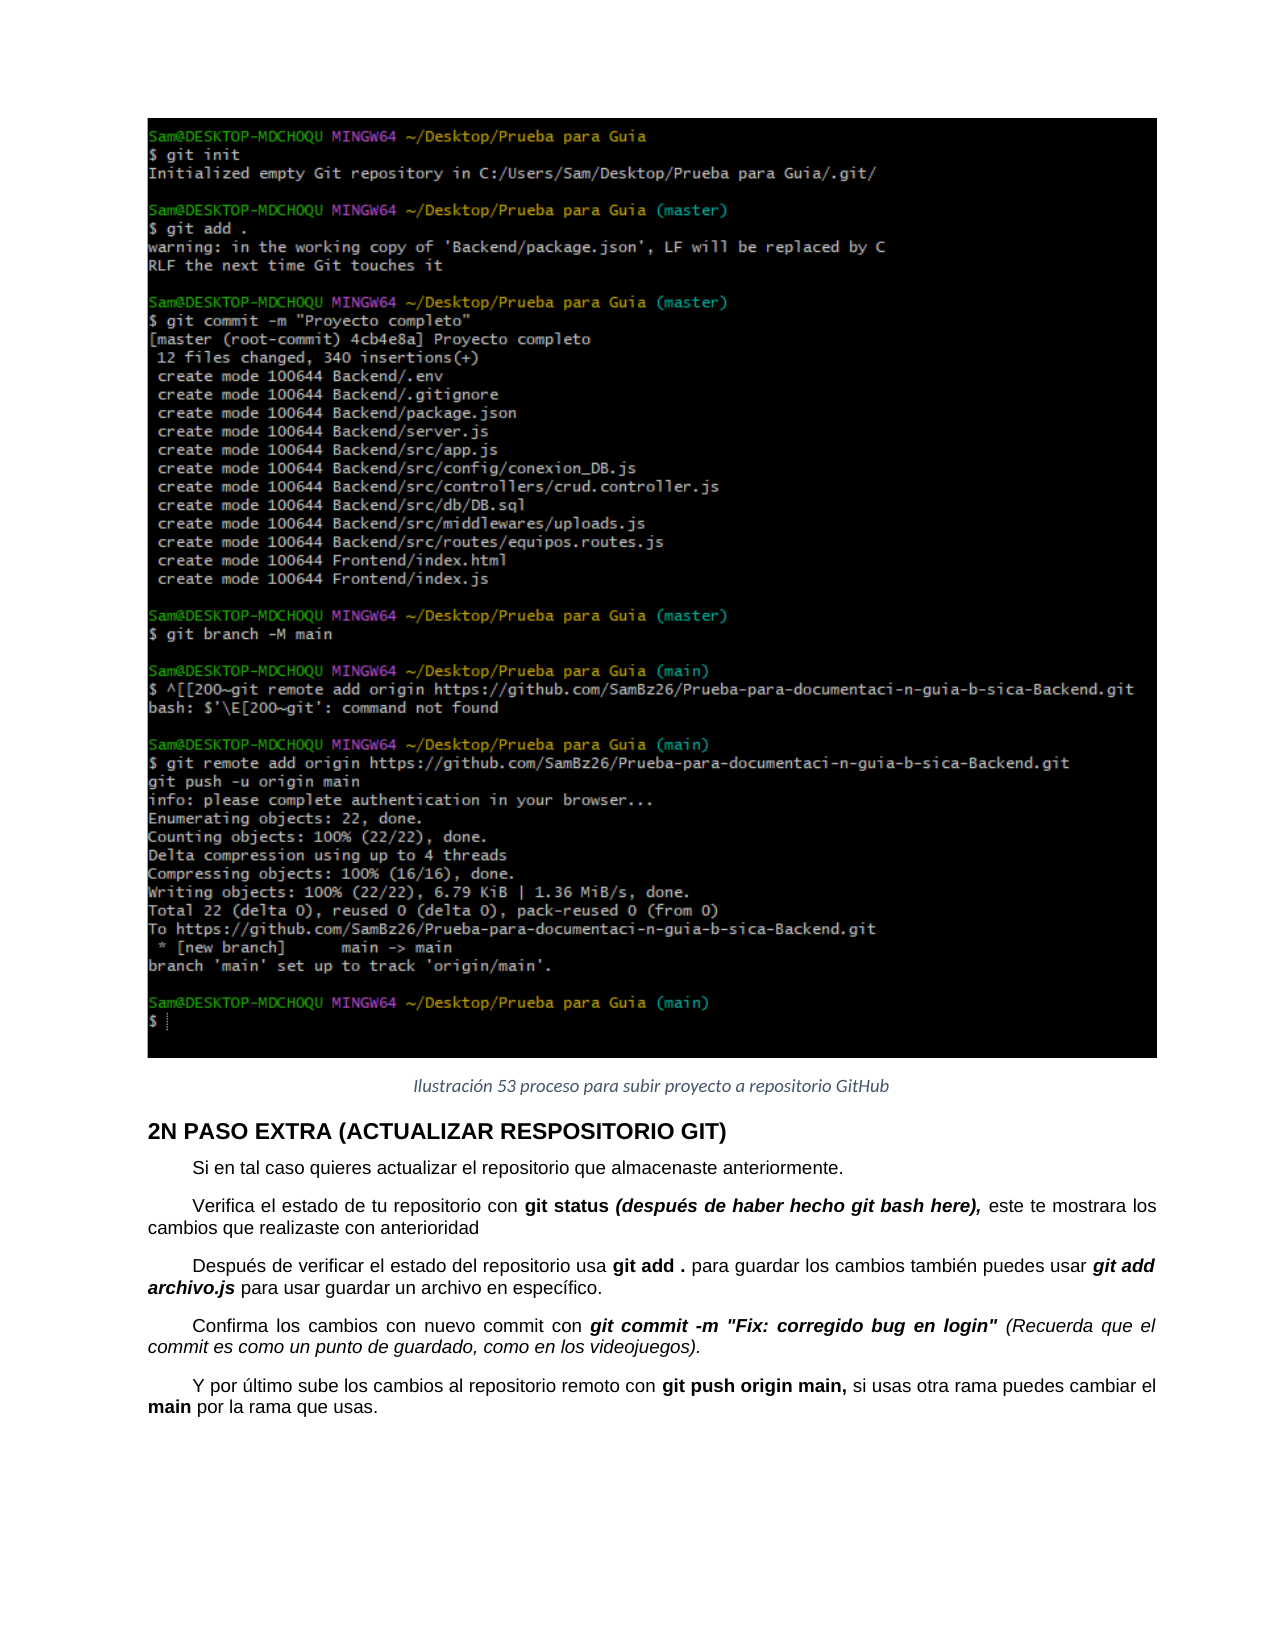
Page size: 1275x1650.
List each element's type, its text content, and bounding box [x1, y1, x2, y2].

text Confirma los cambios con nuevo commit con git commit -m "Fix: corregido bug en login" (Recuerda que el commit es como un punto de guardado, como en los videojuegos). [148, 1315, 1157, 1358]
text Si en tal caso quieres actualizar el repositorio que almacenaste anteriormente. [148, 1157, 1157, 1178]
text Verifica el estado de tu repositorio con git status (después de haber hecho git bash here), este te mostrara los cambios que realizaste con anterioridad [148, 1195, 1157, 1238]
text Y por último sube los cambios al repositorio remoto con git push origin main, si usas otra rama puedes cambiar el main por la rama que usas. [148, 1374, 1157, 1418]
text Ilustración 53 proceso para subir proyecto a repositorio GitHub [148, 1074, 1157, 1097]
text Después de verificar el estado del repositorio usa git add . para guardar los cambios también puedes usar git add archivo.js para usar guardar un archivo en específico. [148, 1255, 1157, 1298]
text 2n paso extra (actualizar respositorio git) [148, 1118, 1157, 1144]
picture [147, 118, 1157, 1058]
